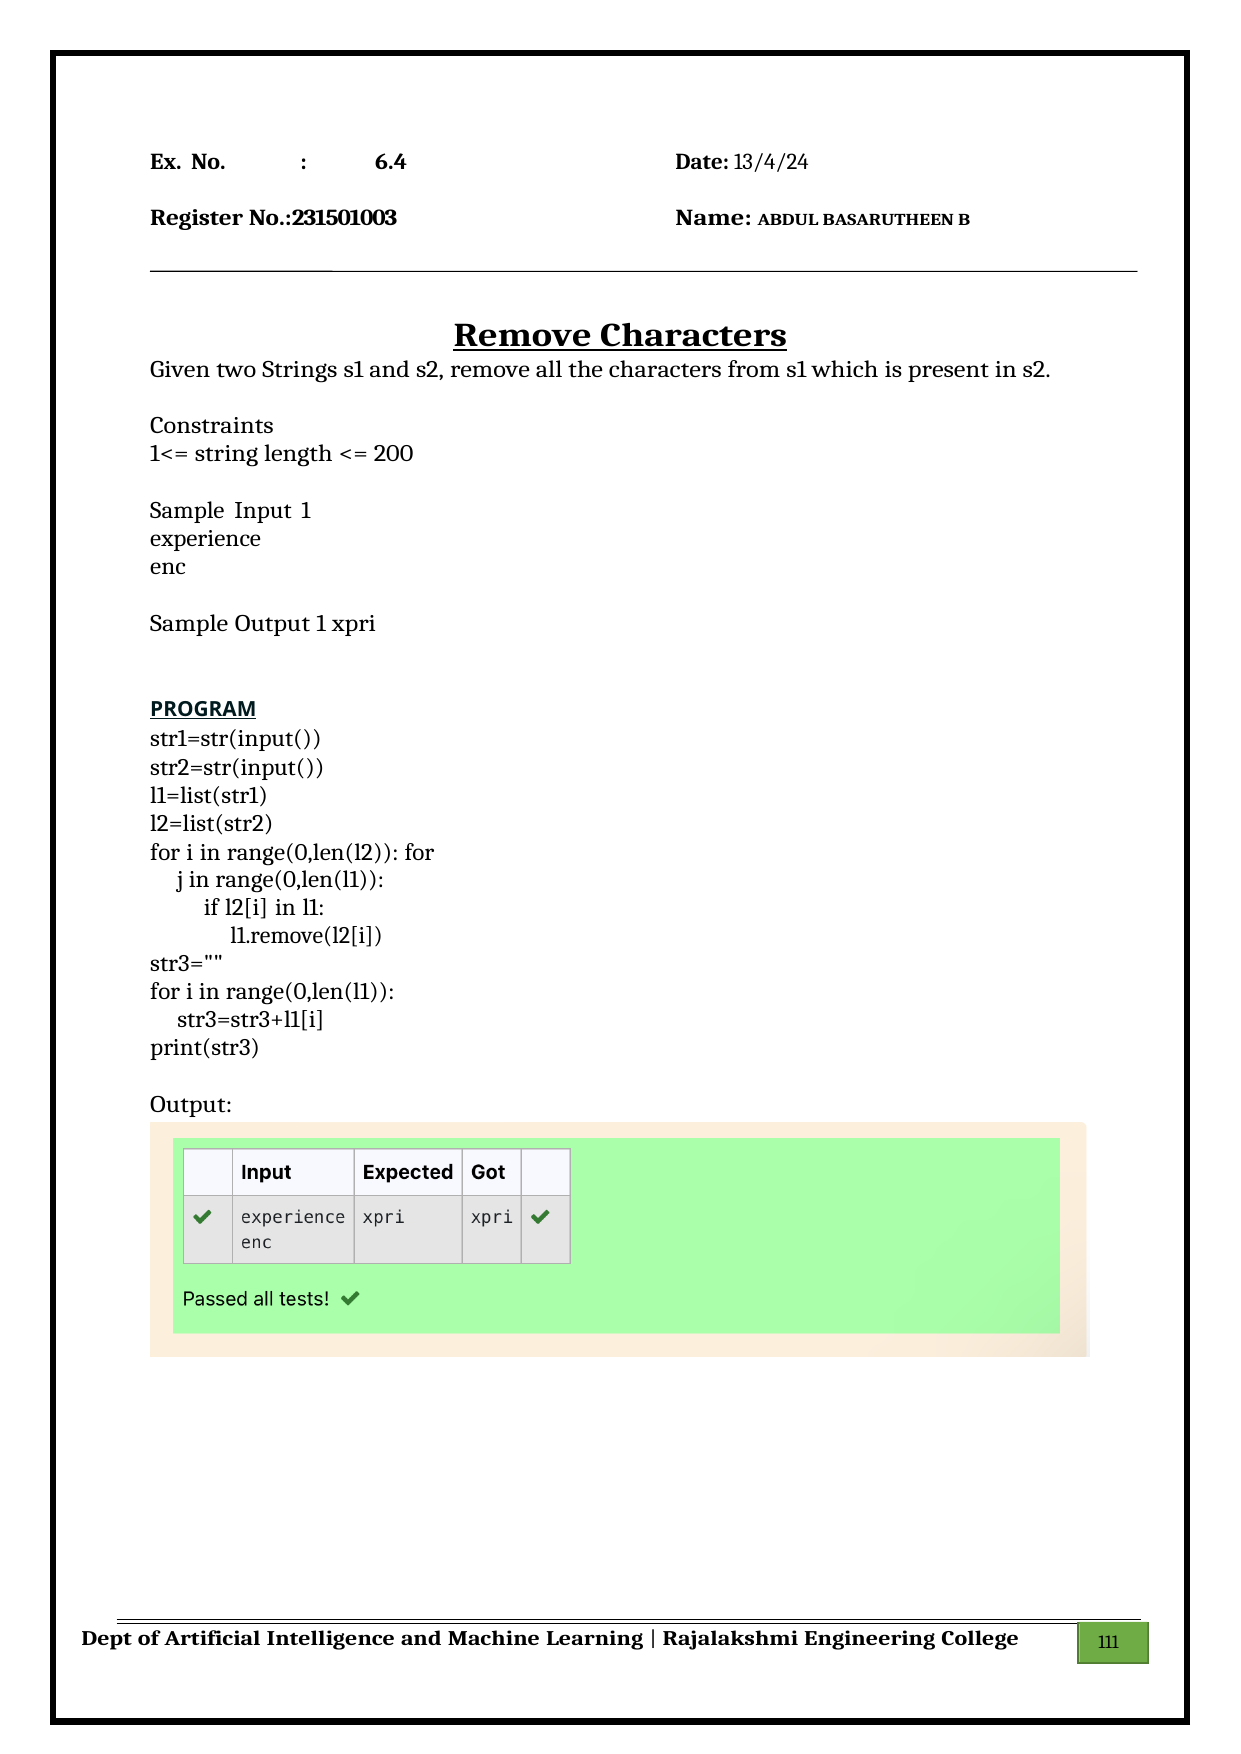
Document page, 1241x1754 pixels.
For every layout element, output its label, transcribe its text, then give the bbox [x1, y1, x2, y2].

text for i in range(0,len(l1)): str3=str3+l1[i] [150, 978, 408, 1033]
text str3="" [150, 950, 1138, 977]
text if l2[i] in l1: l1.remove(l2[i]) [203, 894, 453, 949]
text Sample Output 1 xpri [150, 609, 381, 637]
subtitle Remove Characters [204, 317, 1036, 355]
text Sample Input 1 experience [150, 497, 381, 552]
text 1<= string length <= 200 [150, 440, 1138, 468]
text enc [150, 553, 1138, 581]
text PROGRAM [150, 694, 1138, 722]
text Register No.:231501003 Name: ABDUL BASARUTHEEN B [150, 204, 1138, 231]
text Ex. No. : 6.4 Date: 13/4/24 [150, 149, 1138, 175]
picture [150, 1122, 1090, 1357]
text Given two Strings s1 and s2, remove all the characters from s1 which is present in s2. [150, 356, 1075, 383]
text str1=str(input()) str2=str(input()) l1=list(str1) l2=list(str2) [150, 725, 333, 838]
text Constraints [150, 412, 1138, 440]
text for i in range(0,len(l2)): for j in range(0,len(l1)): [150, 838, 435, 894]
text print(str3) Output: [150, 1034, 267, 1118]
